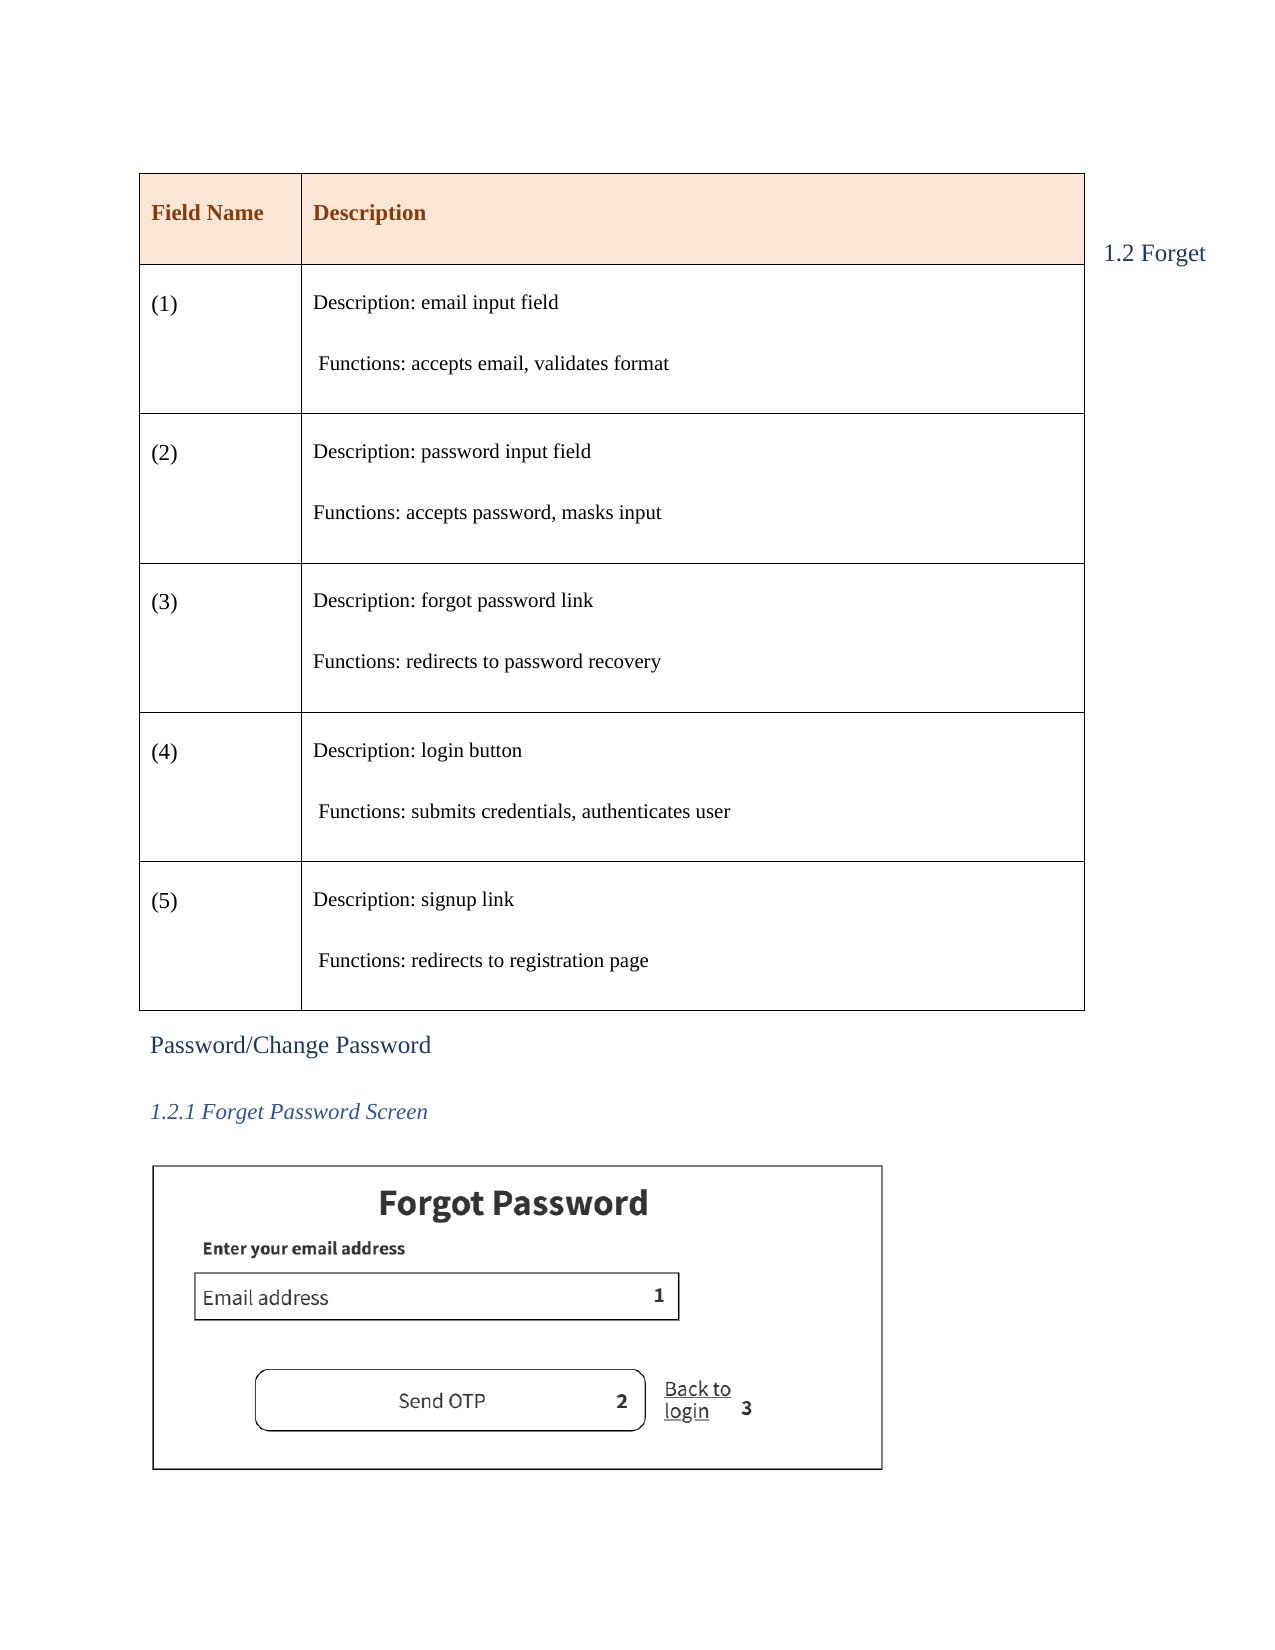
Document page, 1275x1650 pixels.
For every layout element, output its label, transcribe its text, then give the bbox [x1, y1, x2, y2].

table_cell Description: login button Functions: submits credentials, authenticates user [302, 713, 1084, 861]
table_header Description [302, 174, 1084, 264]
table_cell (5) [140, 862, 301, 1010]
table_cell (4) [140, 713, 301, 861]
picture [150, 1162, 887, 1476]
table_cell (3) [140, 564, 301, 712]
table_cell Description: password input field Functions: accepts password, masks input [302, 414, 1084, 562]
table_cell Description: forgot password link Functions: redirects to password recovery [302, 564, 1084, 712]
table_cell (1) [140, 265, 301, 413]
table_cell (2) [140, 414, 301, 562]
subtitle 1.2 Forget Password/Change Password [150, 238, 1213, 1059]
subtitle 1.2.1 Forget Password Screen [150, 1098, 1213, 1124]
table_cell Description: signup link Functions: redirects to registration page [302, 862, 1084, 1010]
table_header Field Name [140, 174, 301, 264]
table_cell Description: email input field Functions: accepts email, validates format [302, 265, 1084, 413]
